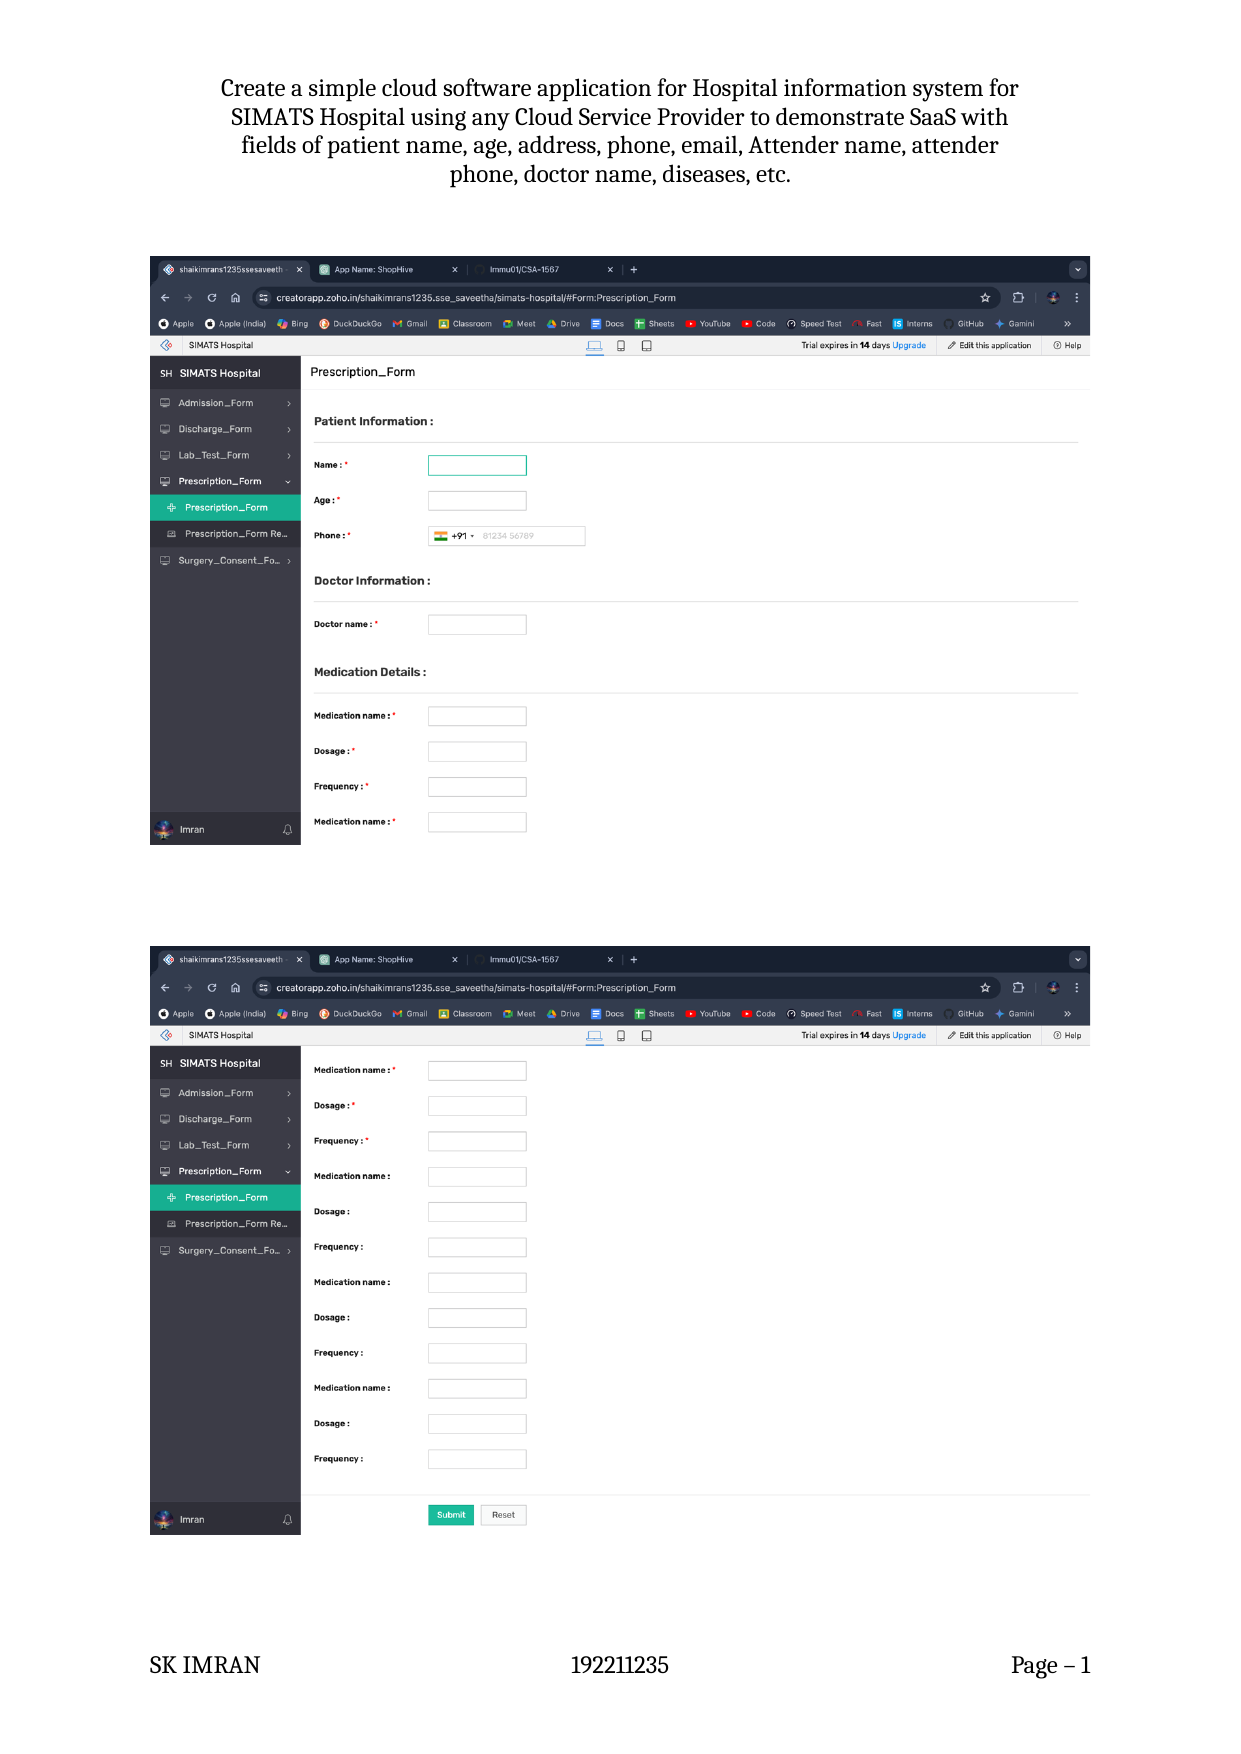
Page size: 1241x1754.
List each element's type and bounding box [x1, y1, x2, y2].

picture [150, 256, 1091, 845]
picture [150, 946, 1091, 1535]
